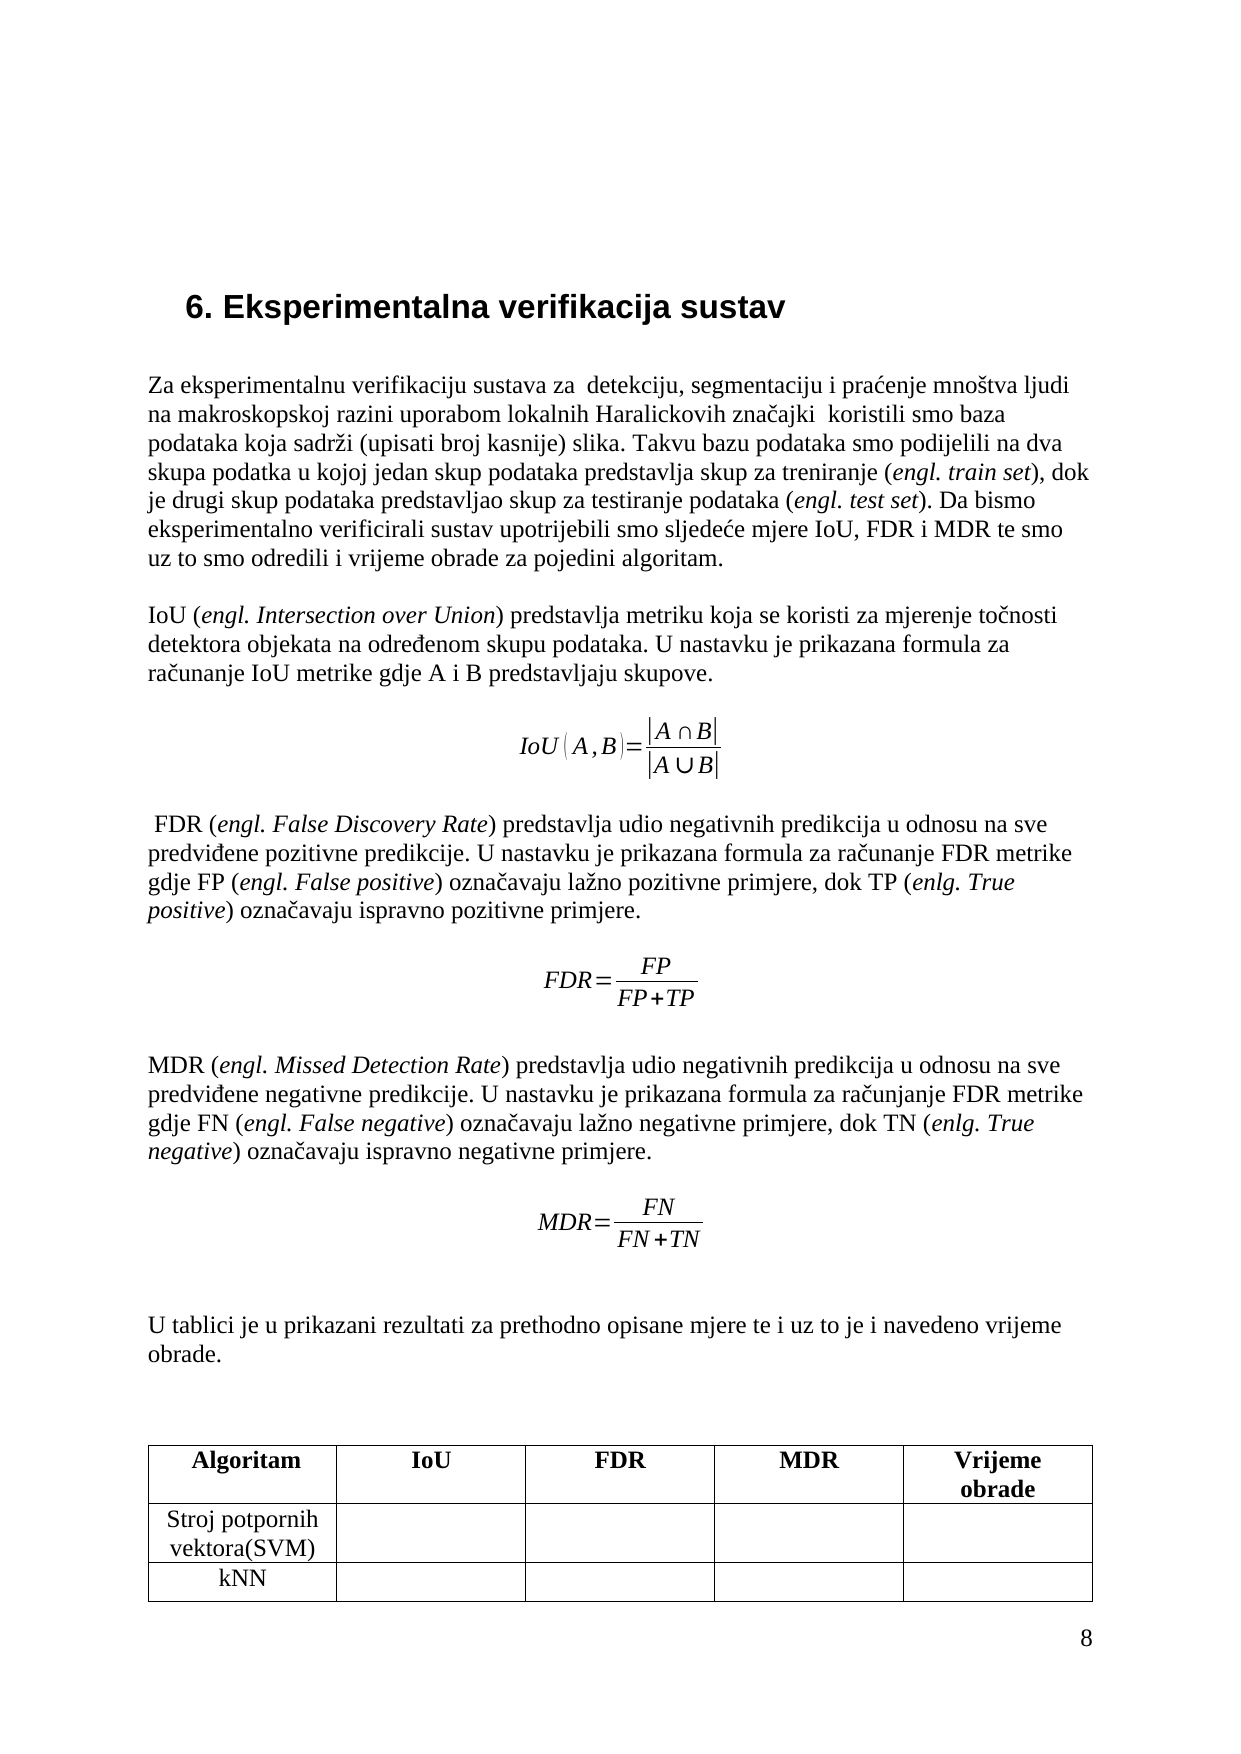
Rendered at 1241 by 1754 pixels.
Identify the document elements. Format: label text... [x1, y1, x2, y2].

table_header Vrijeme obrade [904, 1446, 1092, 1503]
text FDR (engl. False Discovery Rate) predstavlja udio negativnih predikcija u odnosu na sve predviđene pozitivne predikcije. U nastavku je prikazana formula za računanje FDR metrike gdje FP (engl. False positive) označavaju lažno pozitivne primjere, dok TP (enlg. True positive) označavaju ispravno pozitivne primjere. [148, 809, 1093, 924]
text MDR (engl. Missed Detection Rate) predstavlja udio negativnih predikcija u odnosu na sve predviđene negativne predikcije. U nastavku je prikazana formula za računjanje FDR metrike gdje FN (engl. False negative) označavaju lažno negativne primjere, dok TN (enlg. True negative) označavaju ispravno negativne primjere. [148, 1050, 1093, 1165]
table_cell [715, 1563, 903, 1601]
table_cell Stroj potpornih vektora(SVM) [149, 1504, 336, 1562]
table_cell [526, 1563, 714, 1601]
text IoU (engl. Intersection over Union) predstavlja metriku koja se koristi za mjerenje točnosti detektora objekata na određenom skupu podataka. U nastavku je prikazana formula za računanje IoU metrike gdje A i B predstavljaju skupove. [148, 601, 1093, 687]
table_header Algoritam [149, 1446, 336, 1503]
table_cell [337, 1504, 525, 1562]
table_cell kNN [149, 1563, 336, 1601]
table_cell [715, 1504, 903, 1562]
table_header MDR [715, 1446, 903, 1503]
table_cell [904, 1563, 1092, 1601]
table_cell [904, 1504, 1092, 1562]
table_header FDR [526, 1446, 714, 1503]
subtitle Eksperimentalna verifikacija sustav [185, 288, 1093, 326]
table_cell [526, 1504, 714, 1562]
text Za eksperimentalnu verifikaciju sustava za detekciju, segmentaciju i praćenje mnoštva ljudi na makroskopskoj razini uporabom lokalnih Haralickovih značajki koristili smo baza podataka koja sadrži (upisati broj kasnije) slika. Takvu bazu podataka smo podijelili na dva skupa podatka u kojoj jedan skup podataka predstavlja skup za treniranje (engl. train set), dok je drugi skup podataka predstavljao skup za testiranje podataka (engl. test set). Da bismo eksperimentalno verificirali sustav upotrijebili smo sljedeće mjere IoU, FDR i MDR te smo uz to smo odredili i vrijeme obrade za pojedini algoritam. [148, 371, 1093, 572]
table_header IoU [337, 1446, 525, 1503]
text U tablici je u prikazani rezultati za prethodno opisane mjere te i uz to je i navedeno vrijeme obrade. [148, 1310, 1093, 1368]
table_cell [337, 1563, 525, 1601]
